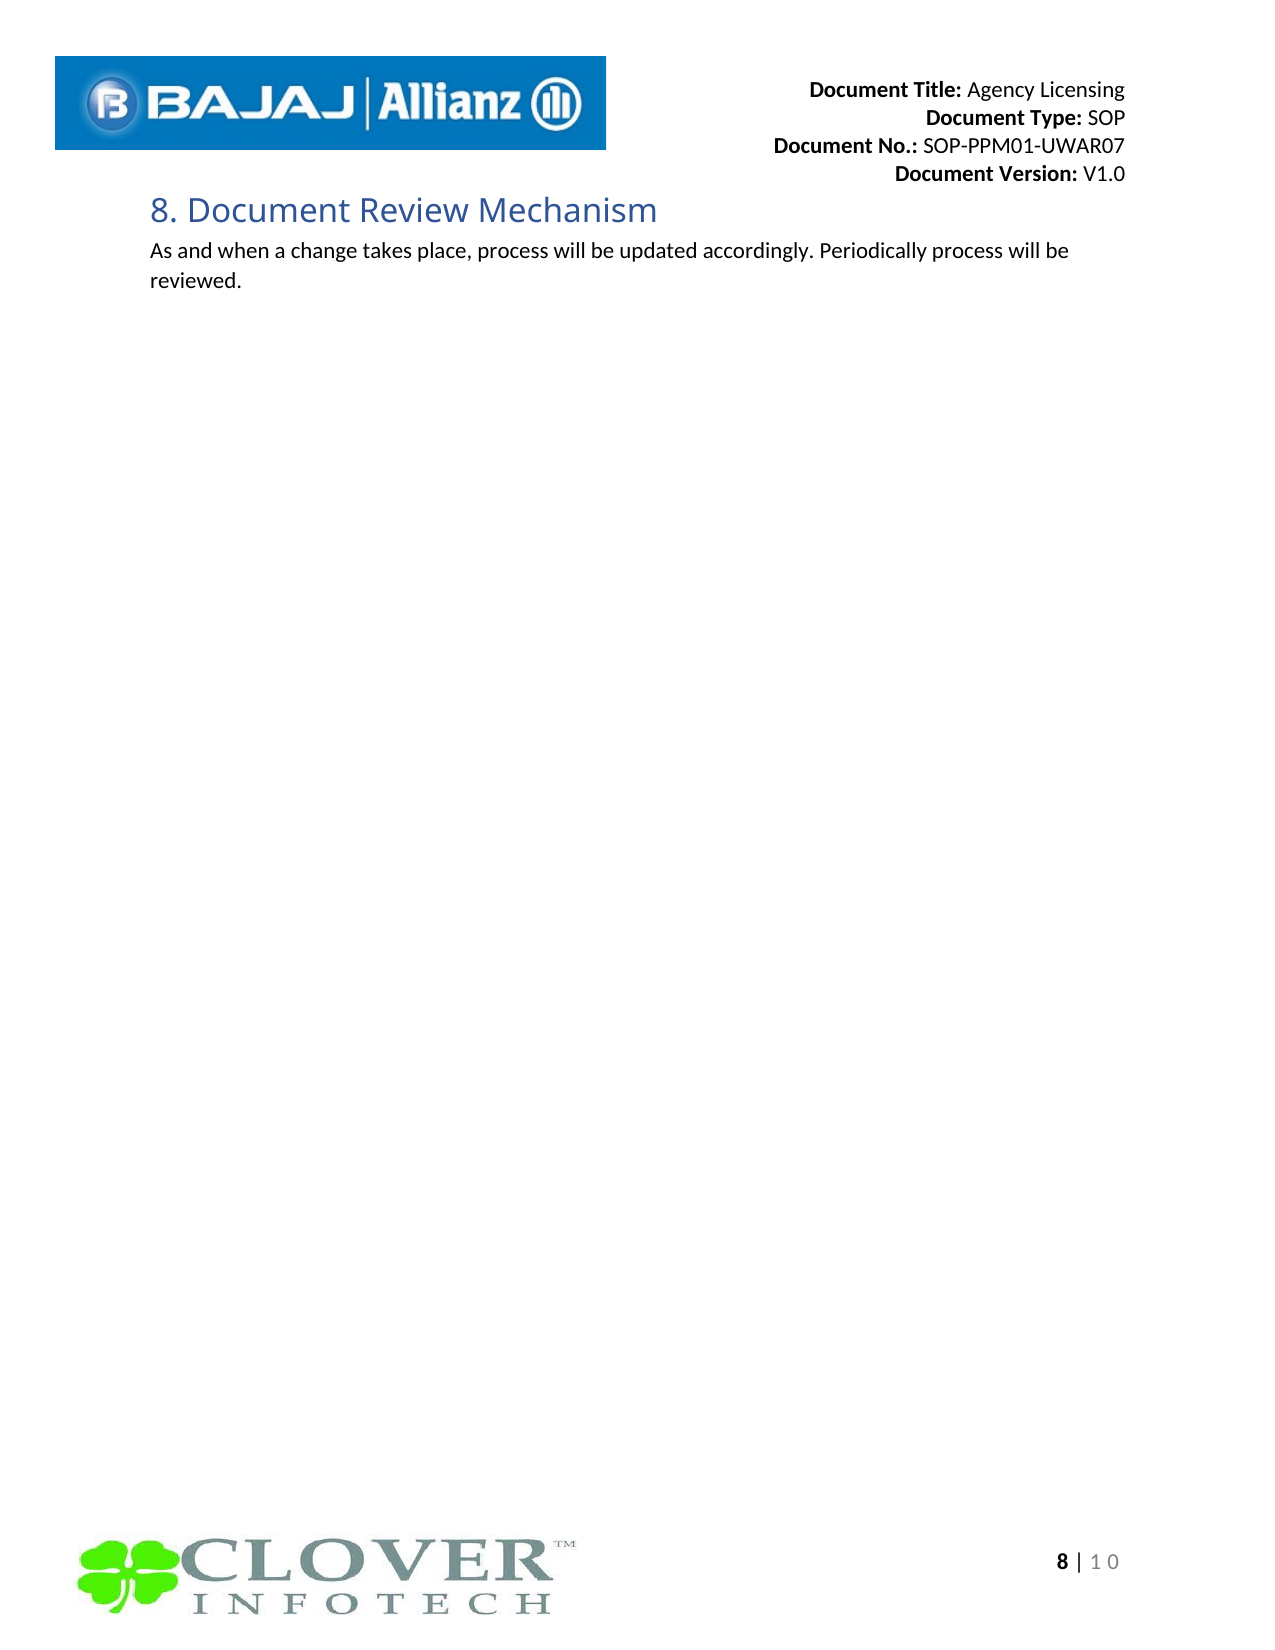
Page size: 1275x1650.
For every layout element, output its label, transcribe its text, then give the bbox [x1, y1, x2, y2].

subtitle 8. Document Review Mechanism [150, 187, 1125, 232]
picture [55, 56, 607, 150]
text As and when a change takes place, process will be updated accordingly. Periodically process will be reviewed. [150, 236, 1125, 294]
picture [62, 1522, 591, 1628]
